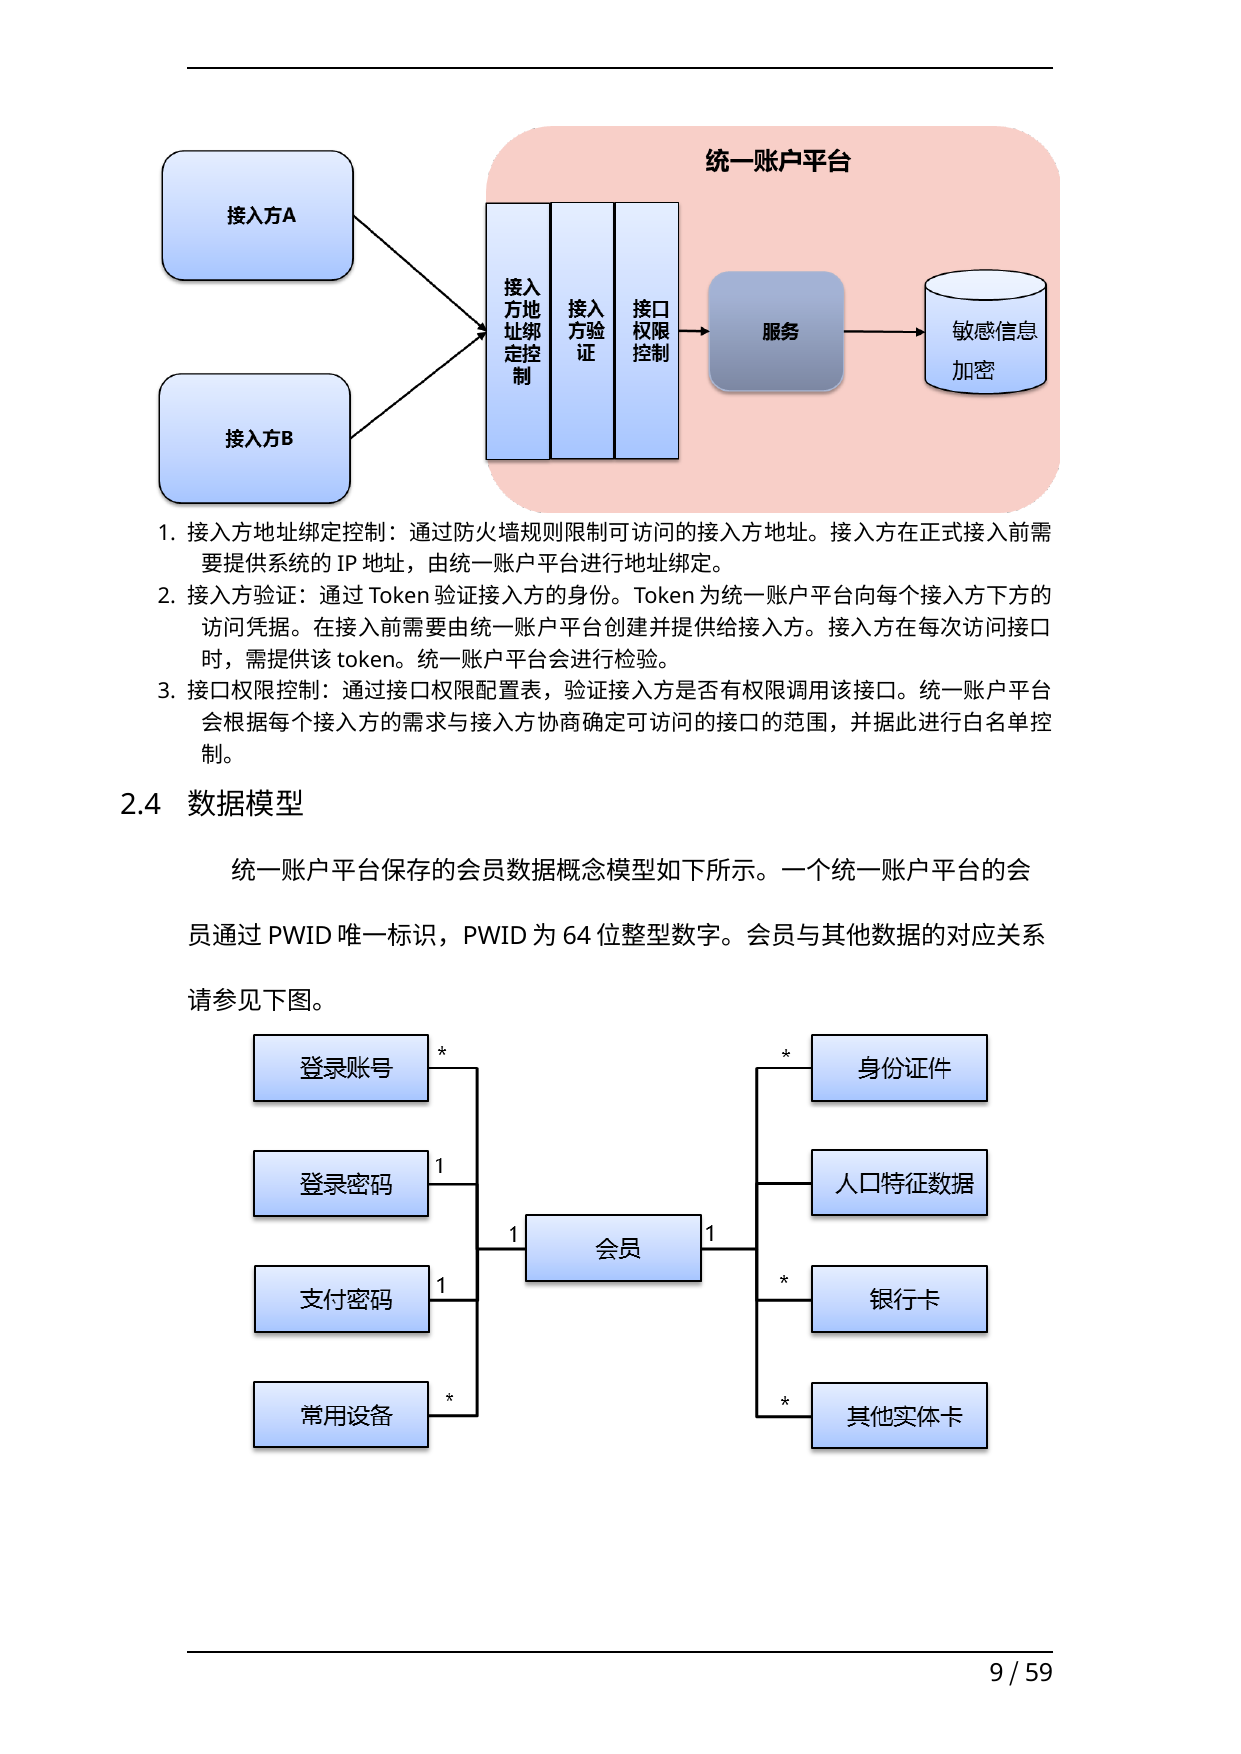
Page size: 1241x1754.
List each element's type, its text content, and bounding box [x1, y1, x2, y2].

picture [246, 1030, 994, 1458]
list 接入方地址绑定控制：通过防火墙规则限制可访问的接入方地址。接入方在正式接入前需要提供系统的IP地址，由统一账户平台进行地址绑定。 [157, 514, 1053, 578]
subtitle 数据模型 [120, 781, 1053, 823]
text 统一账户平台保存的会员数据概念模型如下所示。一个统一账户平台的会员通过PWID唯一标识，PWID为64位整型数字。会员与其他数据的对应关系请参见下图。 [187, 836, 1053, 1031]
picture [153, 126, 1060, 513]
list 接口权限控制：通过接口权限配置表，验证接入方是否有权限调用该接口。统一账户平台会根据每个接入方的需求与接入方协商确定可访问的接口的范围，并据此进行白名单控制。 [157, 673, 1053, 768]
list 接入方验证：通过Token验证接入方的身份。Token为统一账户平台向每个接入方下方的访问凭据。在接入前需要由统一账户平台创建并提供给接入方。接入方在每次访问接口时，需提供该token。统一账户平台会进行检验。 [157, 578, 1053, 673]
